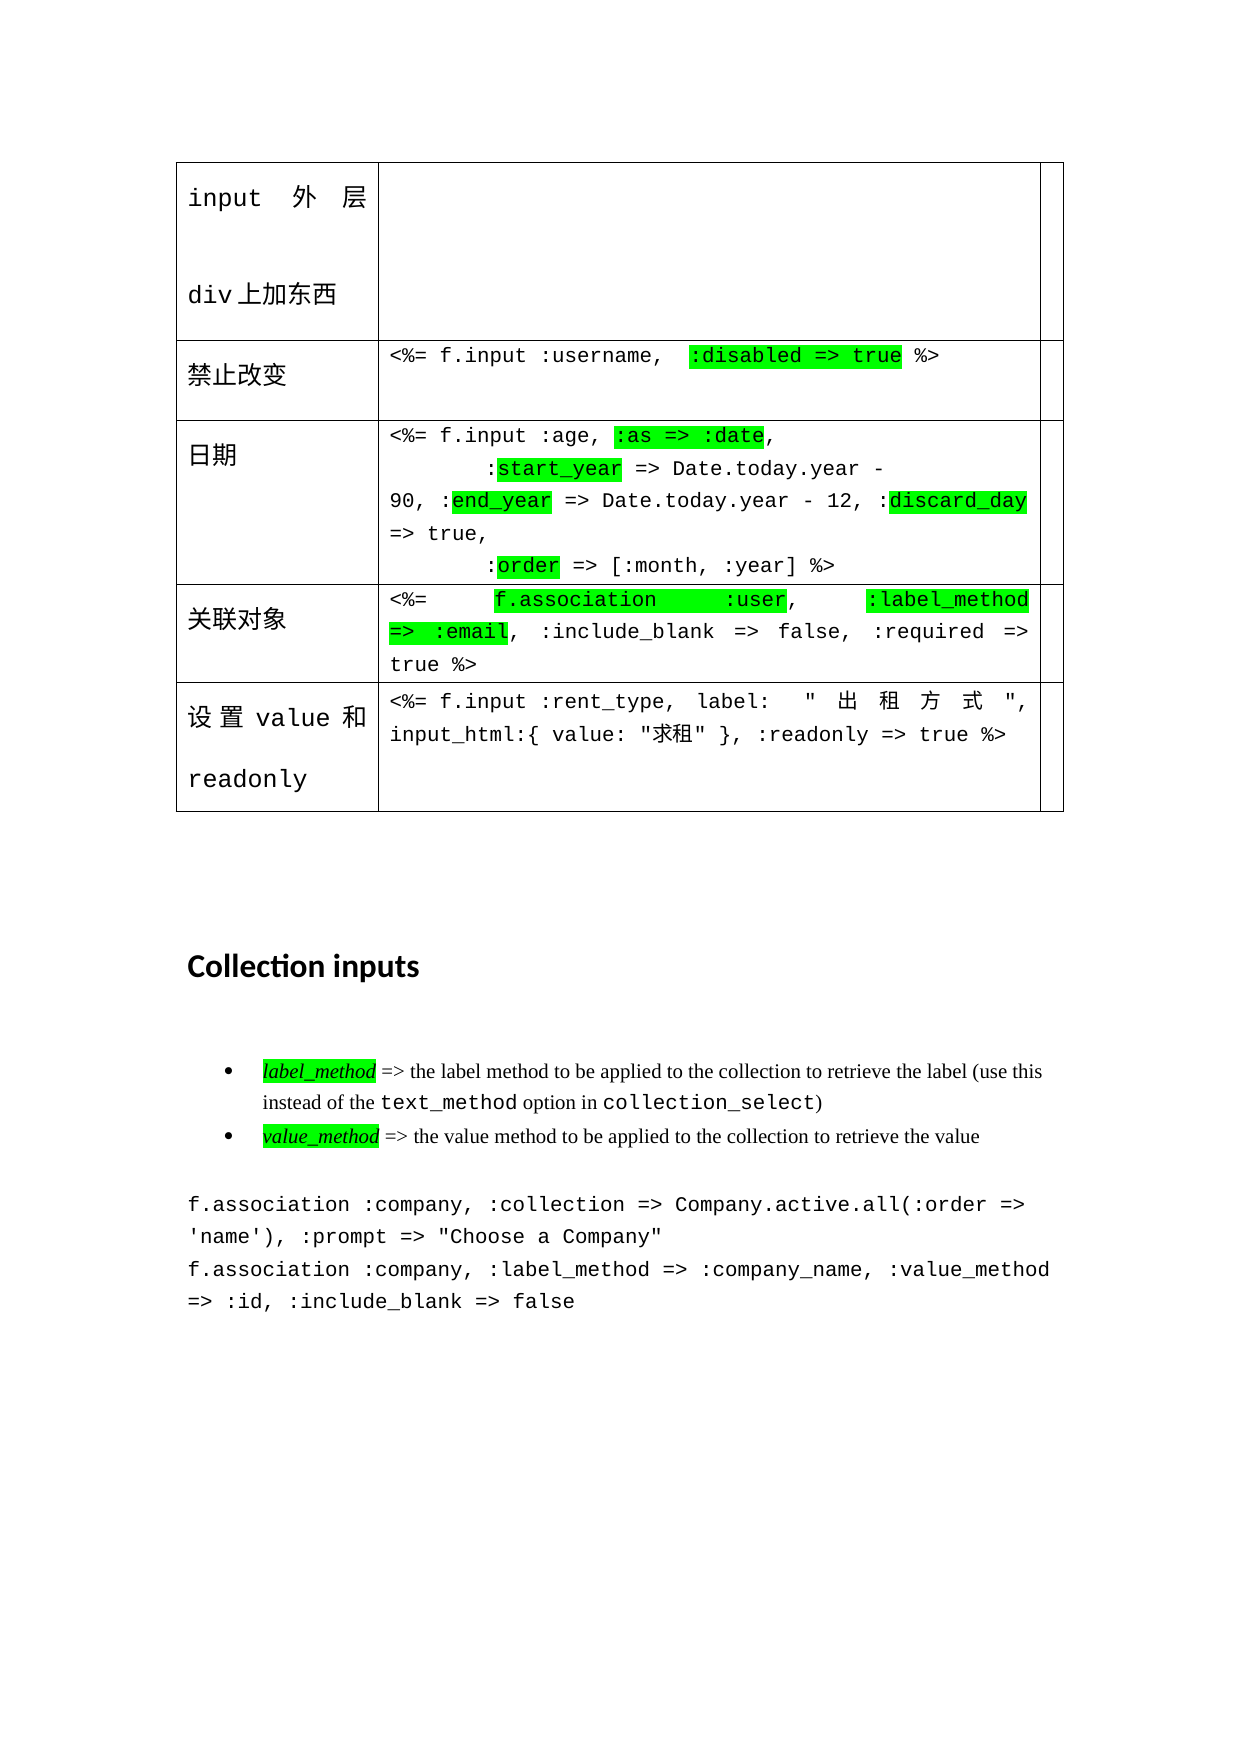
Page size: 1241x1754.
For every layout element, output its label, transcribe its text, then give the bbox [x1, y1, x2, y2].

text f.association :company, :collection => Company.active.all(:order => 'name'), :prompt => "Choose a Company" [187, 1195, 1053, 1260]
text f.association :company, :label_method => :company_name, :value_method => :id, :include_blank => false [187, 1260, 1053, 1325]
table_cell [1041, 585, 1063, 682]
table_cell [1041, 683, 1063, 811]
table_cell 日期 [177, 421, 378, 584]
list value_method => the value method to be applied to the collection to retrieve the value [225, 1124, 1053, 1157]
table_cell <%= f.input :rent_type, label: "出租方式", input_html:{ value: "求租" }, :readonly => true %> [379, 683, 1040, 811]
table_cell [1041, 421, 1063, 584]
table_cell <%= f.input :age, :as => :date, :start_year => Date.today.year - 90, :end_year => Date.today.year - 12, :discard_day => true, :order => [:month, :year] %> [379, 421, 1040, 584]
table_cell 设置value和readonly [177, 683, 378, 811]
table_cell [177, 163, 378, 340]
table_cell 禁止改变 [177, 341, 378, 420]
table_cell <%= f.association :user, :label_method => :email, :include_blank => false, :required => true %> [379, 585, 1040, 682]
table_cell 关联对象 [177, 585, 378, 682]
table_cell <%= f.input :username, :disabled => true %> [379, 341, 1040, 420]
list label_method => the label method to be applied to the collection to retrieve the label (use this instead of the text_method option in collection_select) [225, 1054, 1053, 1119]
subtitle Collection inputs [187, 933, 1053, 998]
table_cell [1041, 341, 1063, 420]
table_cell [379, 163, 1040, 340]
table_cell [1041, 163, 1063, 340]
